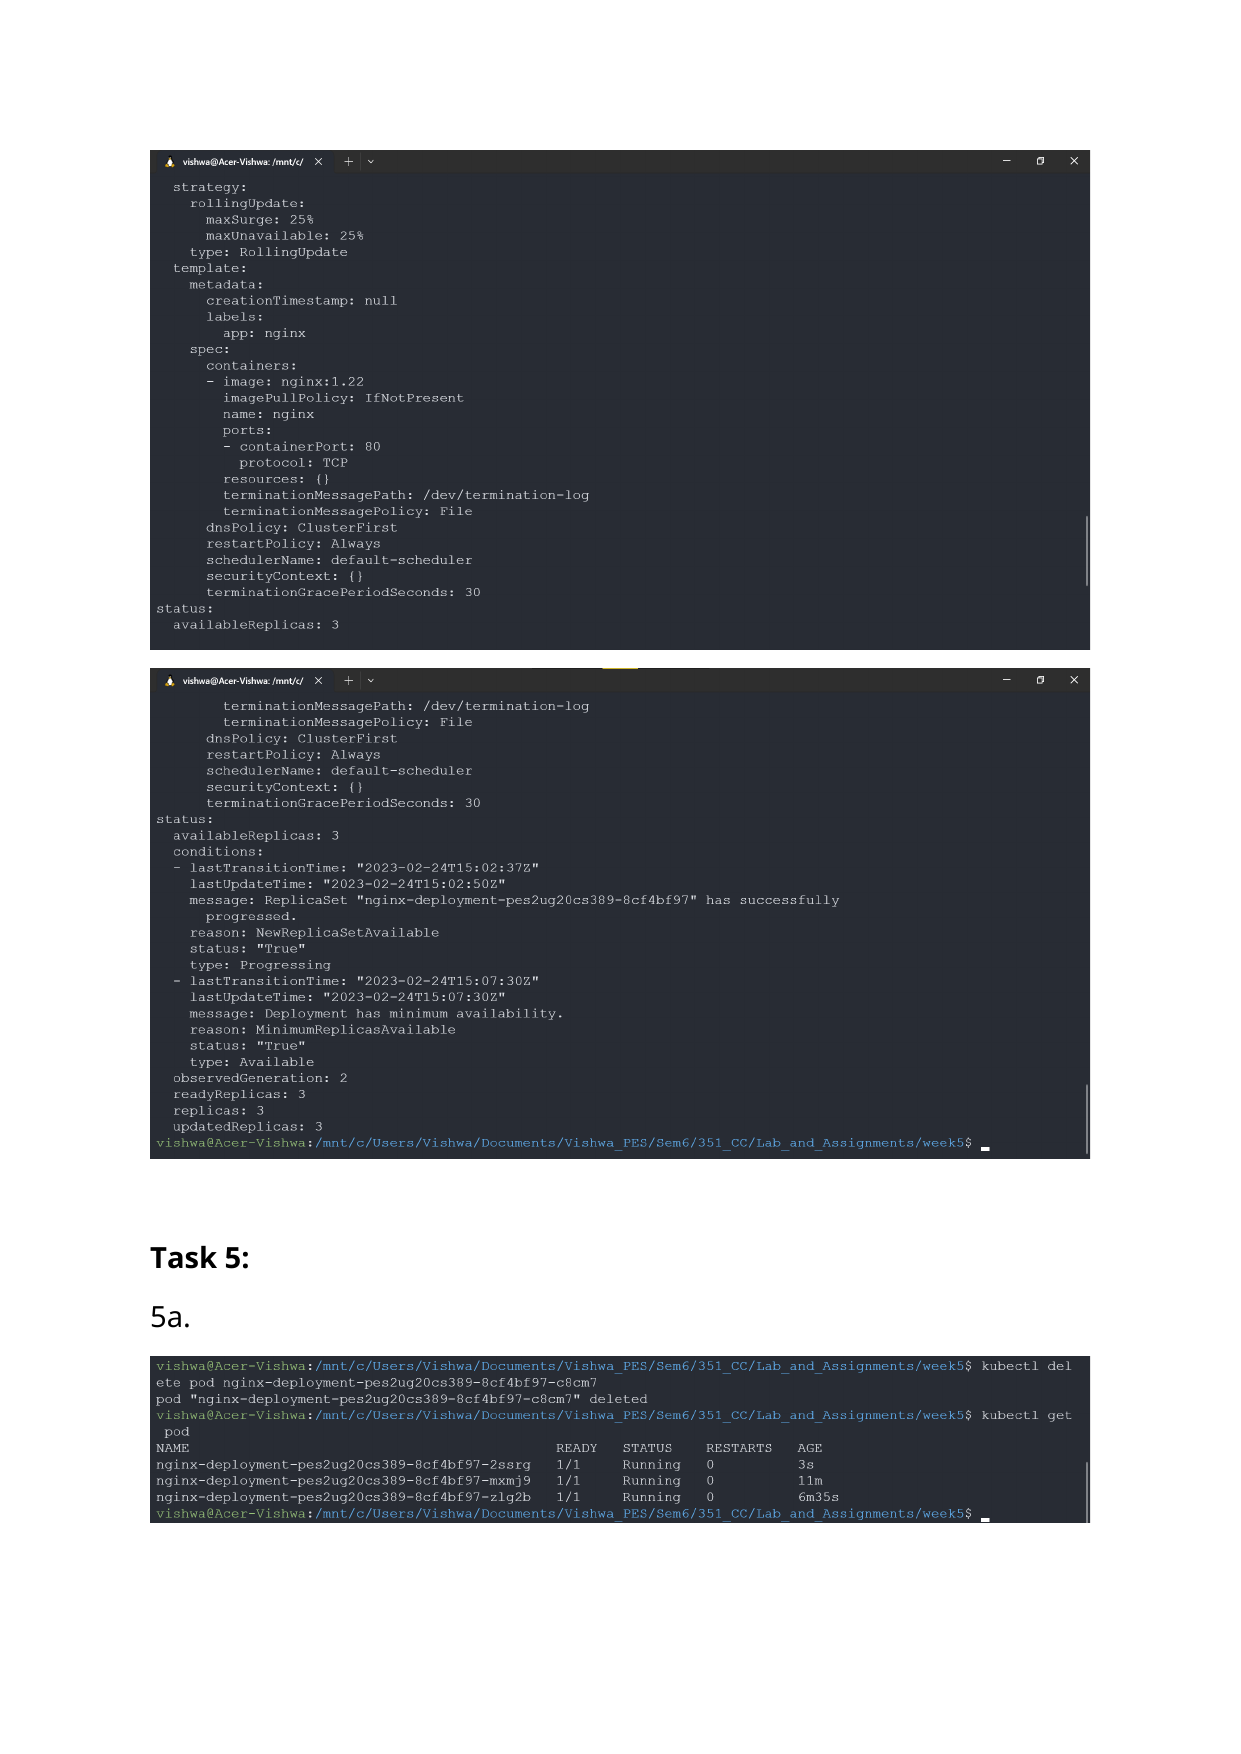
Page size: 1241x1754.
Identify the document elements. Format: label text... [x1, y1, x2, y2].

picture [150, 1356, 1091, 1523]
picture [150, 668, 1091, 1159]
picture [150, 150, 1091, 650]
text Task 5: [150, 1237, 1090, 1277]
text 5a. [150, 1297, 1090, 1336]
